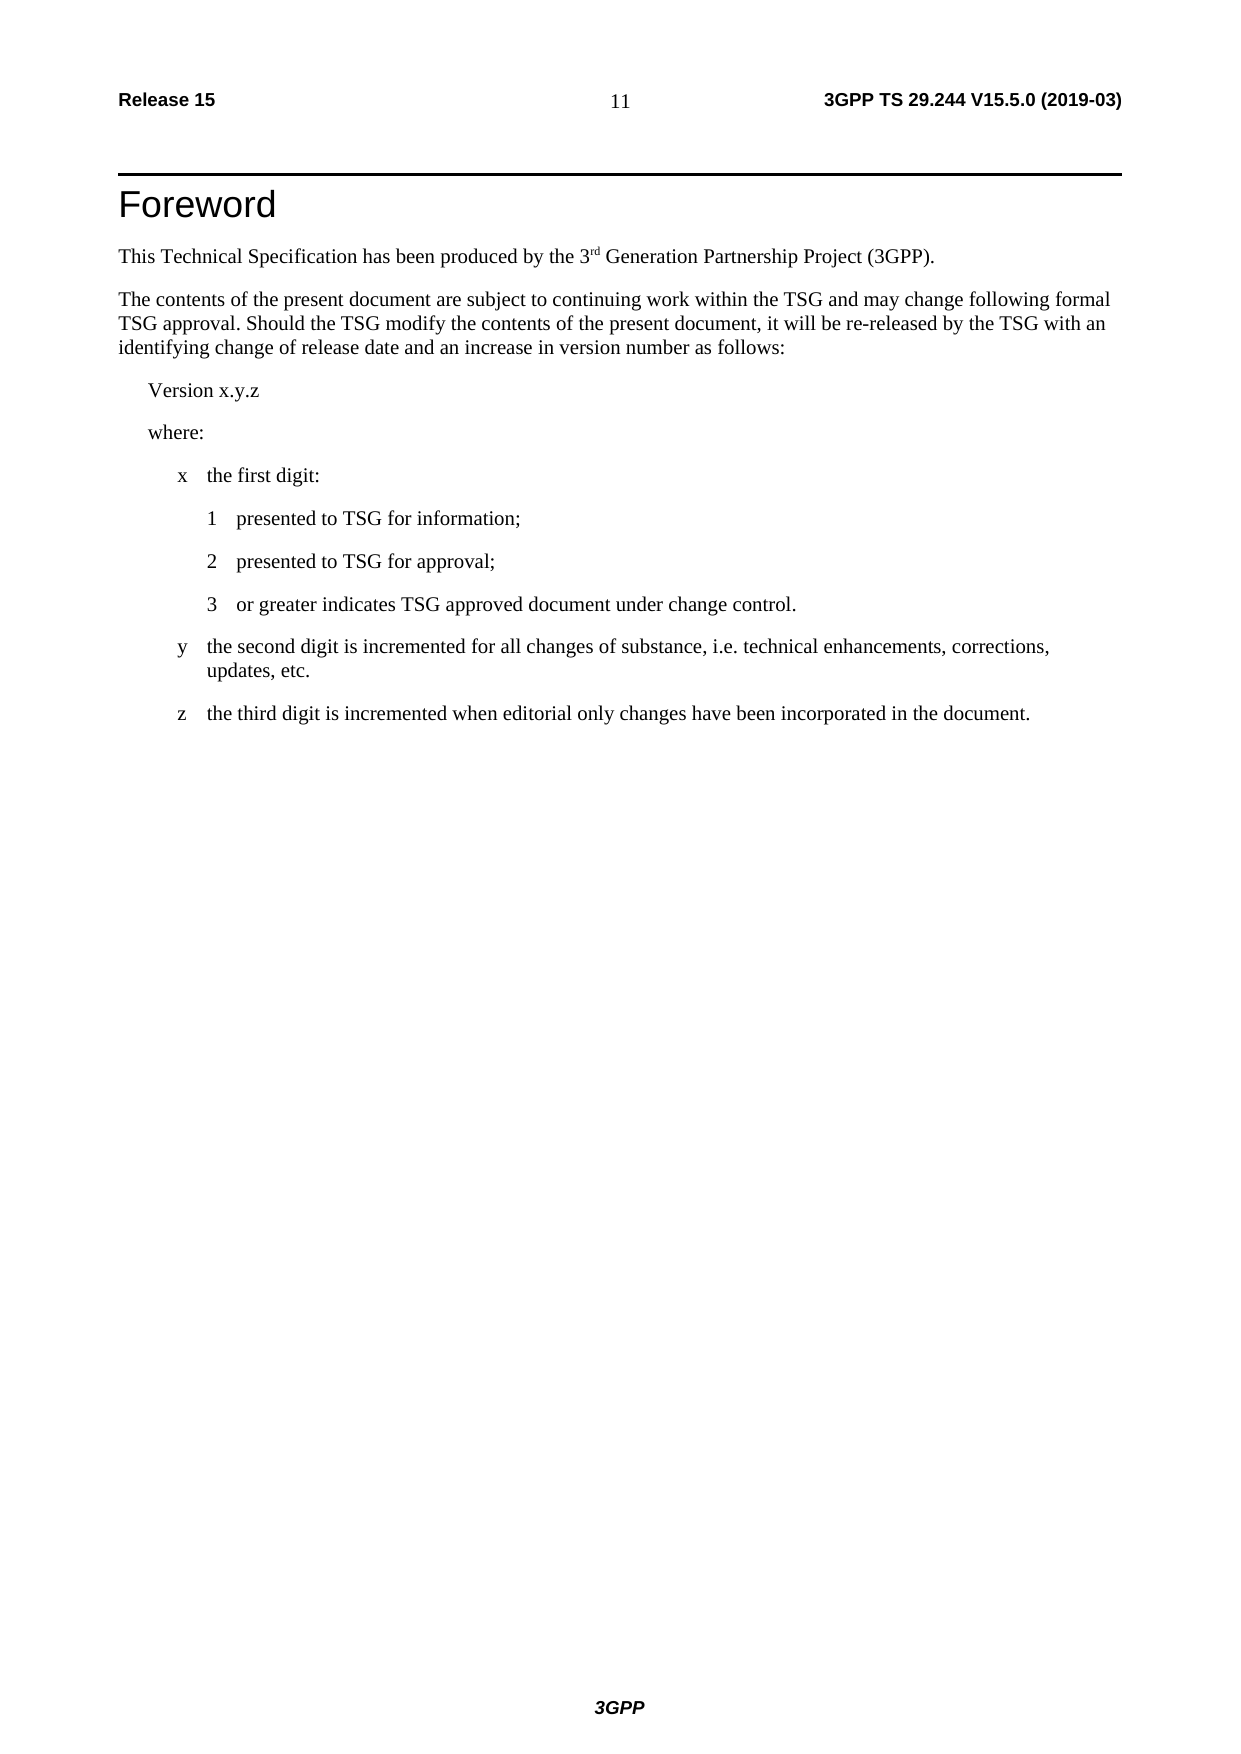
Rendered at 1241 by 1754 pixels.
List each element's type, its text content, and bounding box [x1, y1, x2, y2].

text 3 or greater indicates TSG approved document under change control. [207, 592, 1122, 616]
text Version x.y.z [148, 377, 1122, 402]
text z the third digit is incremented when editorial only changes have been incorporated in the document. [177, 701, 1122, 725]
text The contents of the present document are subject to continuing work within the TSG and may change following formal TSG approval. Should the TSG modify the contents of the present document, it will be re-released by the TSG with an identifying change of release date and an increase in version number as follows: [118, 287, 1122, 359]
subtitle Foreword [118, 176, 1122, 225]
text y the second digit is incremented for all changes of substance, i.e. technical enhancements, corrections, updates, etc. [177, 634, 1122, 682]
text where: [148, 420, 1122, 444]
text This Technical Specification has been produced by the 3rd Generation Partnership Project (3GPP). [118, 244, 1122, 268]
text 2 presented to TSG for approval; [207, 549, 1122, 573]
text 1 presented to TSG for information; [207, 506, 1122, 530]
text x the first digit: [177, 463, 1122, 487]
